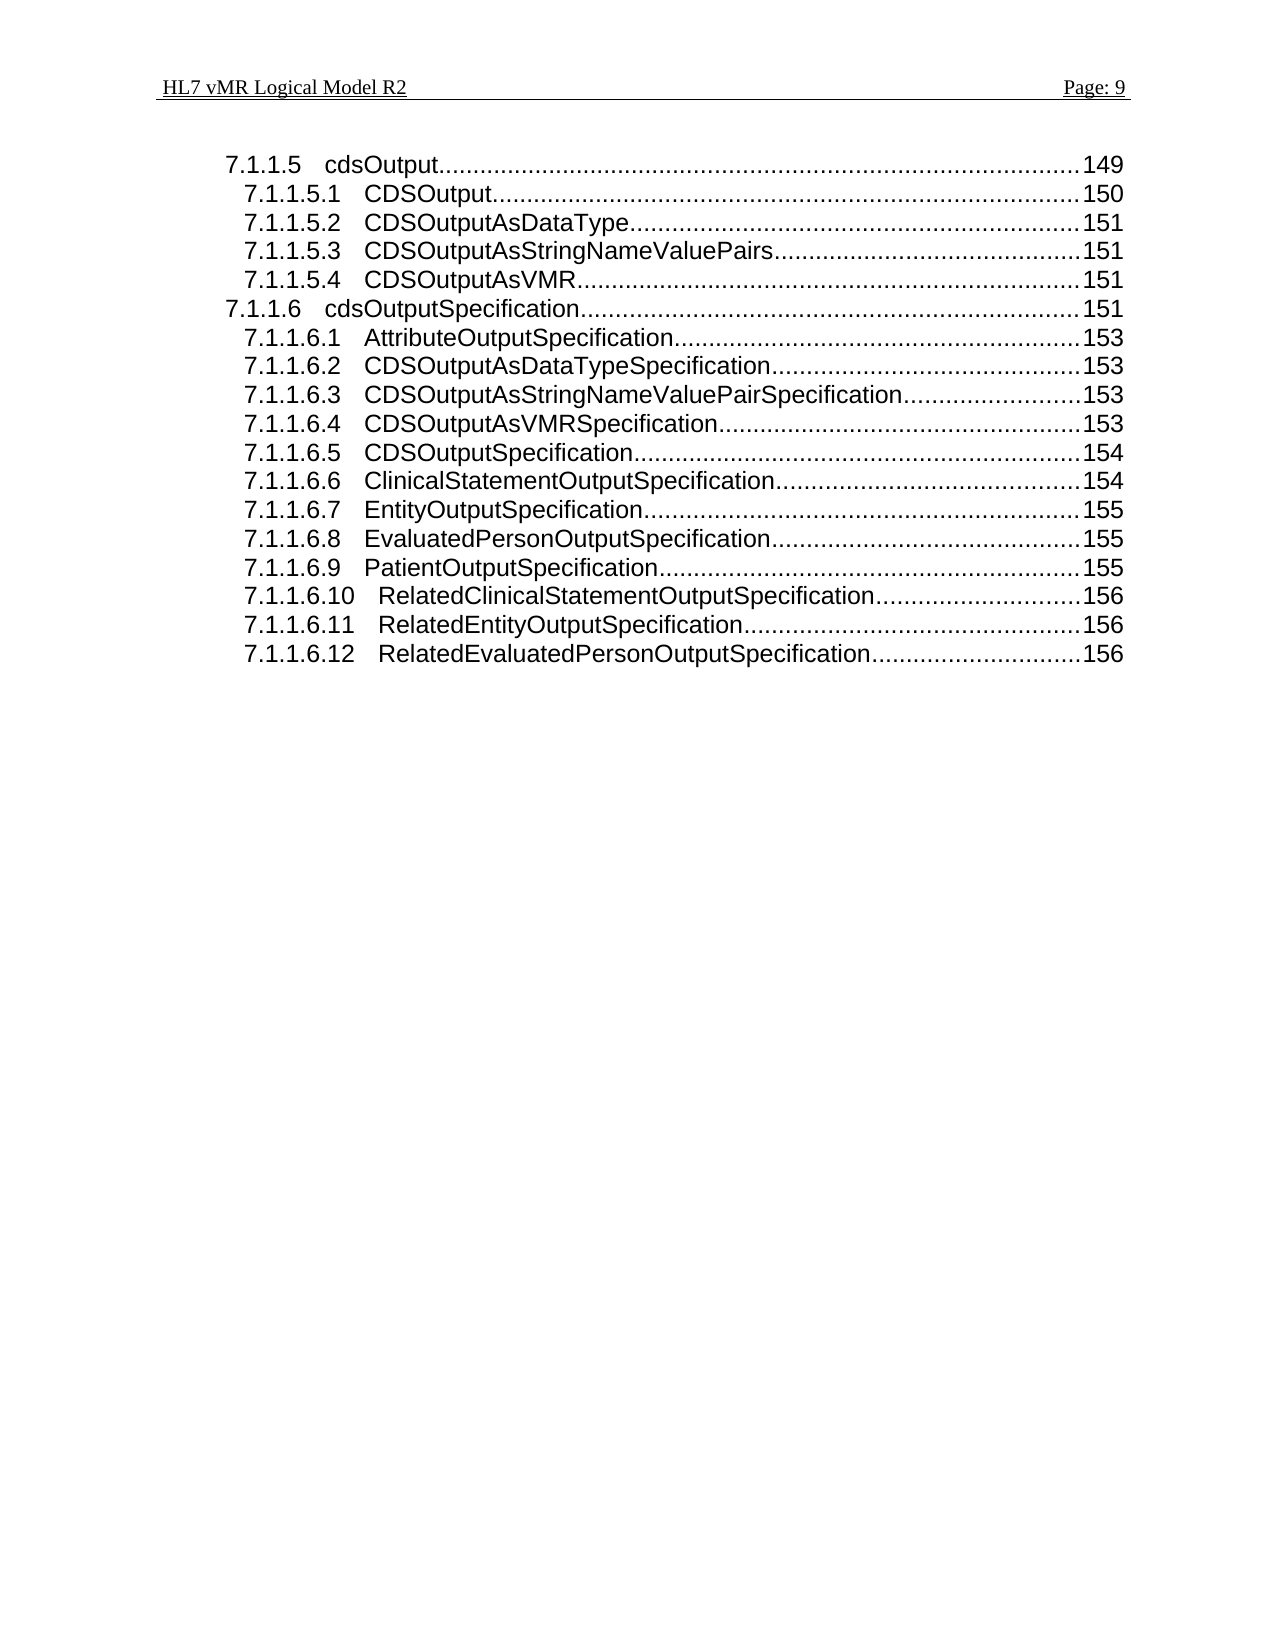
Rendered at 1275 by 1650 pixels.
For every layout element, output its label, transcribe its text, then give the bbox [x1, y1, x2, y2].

text 7.1.1.5.1 CDSOutput 150 [244, 179, 492, 207]
text 7.1.1.6.10 RelatedClinicalStatementOutputSpecification 156 [244, 581, 875, 610]
text 7.1.1.6.11 RelatedEntityOutputSpecification 156 [244, 610, 744, 639]
text 7.1.1.6.4 CDSOutputAsVMRSpecification 153 [244, 409, 718, 437]
text 7.1.1.6.7 EntityOutputSpecification 155 [244, 495, 643, 524]
text 7.1.1.5 cdsOutput 149 [225, 150, 438, 179]
text 7.1.1.6.6 ClinicalStatementOutputSpecification 154 [244, 466, 775, 495]
text 7.1.1.6.8 EvaluatedPersonOutputSpecification 155 [244, 524, 771, 552]
text 7.1.1.6.9 PatientOutputSpecification 155 [244, 552, 1125, 581]
text 7.1.1.6.5 CDSOutputSpecification 154 [244, 437, 1125, 466]
text 7.1.1.5.3 CDSOutputAsStringNameValuePairs 151 [244, 236, 774, 265]
text 7.1.1.6.3 CDSOutputAsStringNameValuePairSpecification 153 [244, 380, 903, 409]
text 7.1.1.6.2 CDSOutputAsDataTypeSpecification 153 [244, 351, 771, 380]
text 7.1.1.6.1 AttributeOutputSpecification 153 [244, 322, 1125, 351]
text 7.1.1.6 cdsOutputSpecification 151 [225, 294, 580, 322]
text 7.1.1.5.4 CDSOutputAsVMR 151 [244, 265, 577, 294]
text 7.1.1.6.12 RelatedEvaluatedPersonOutputSpecification 156 [244, 639, 871, 667]
text 7.1.1.5.2 CDSOutputAsDataType 151 [244, 207, 1125, 236]
